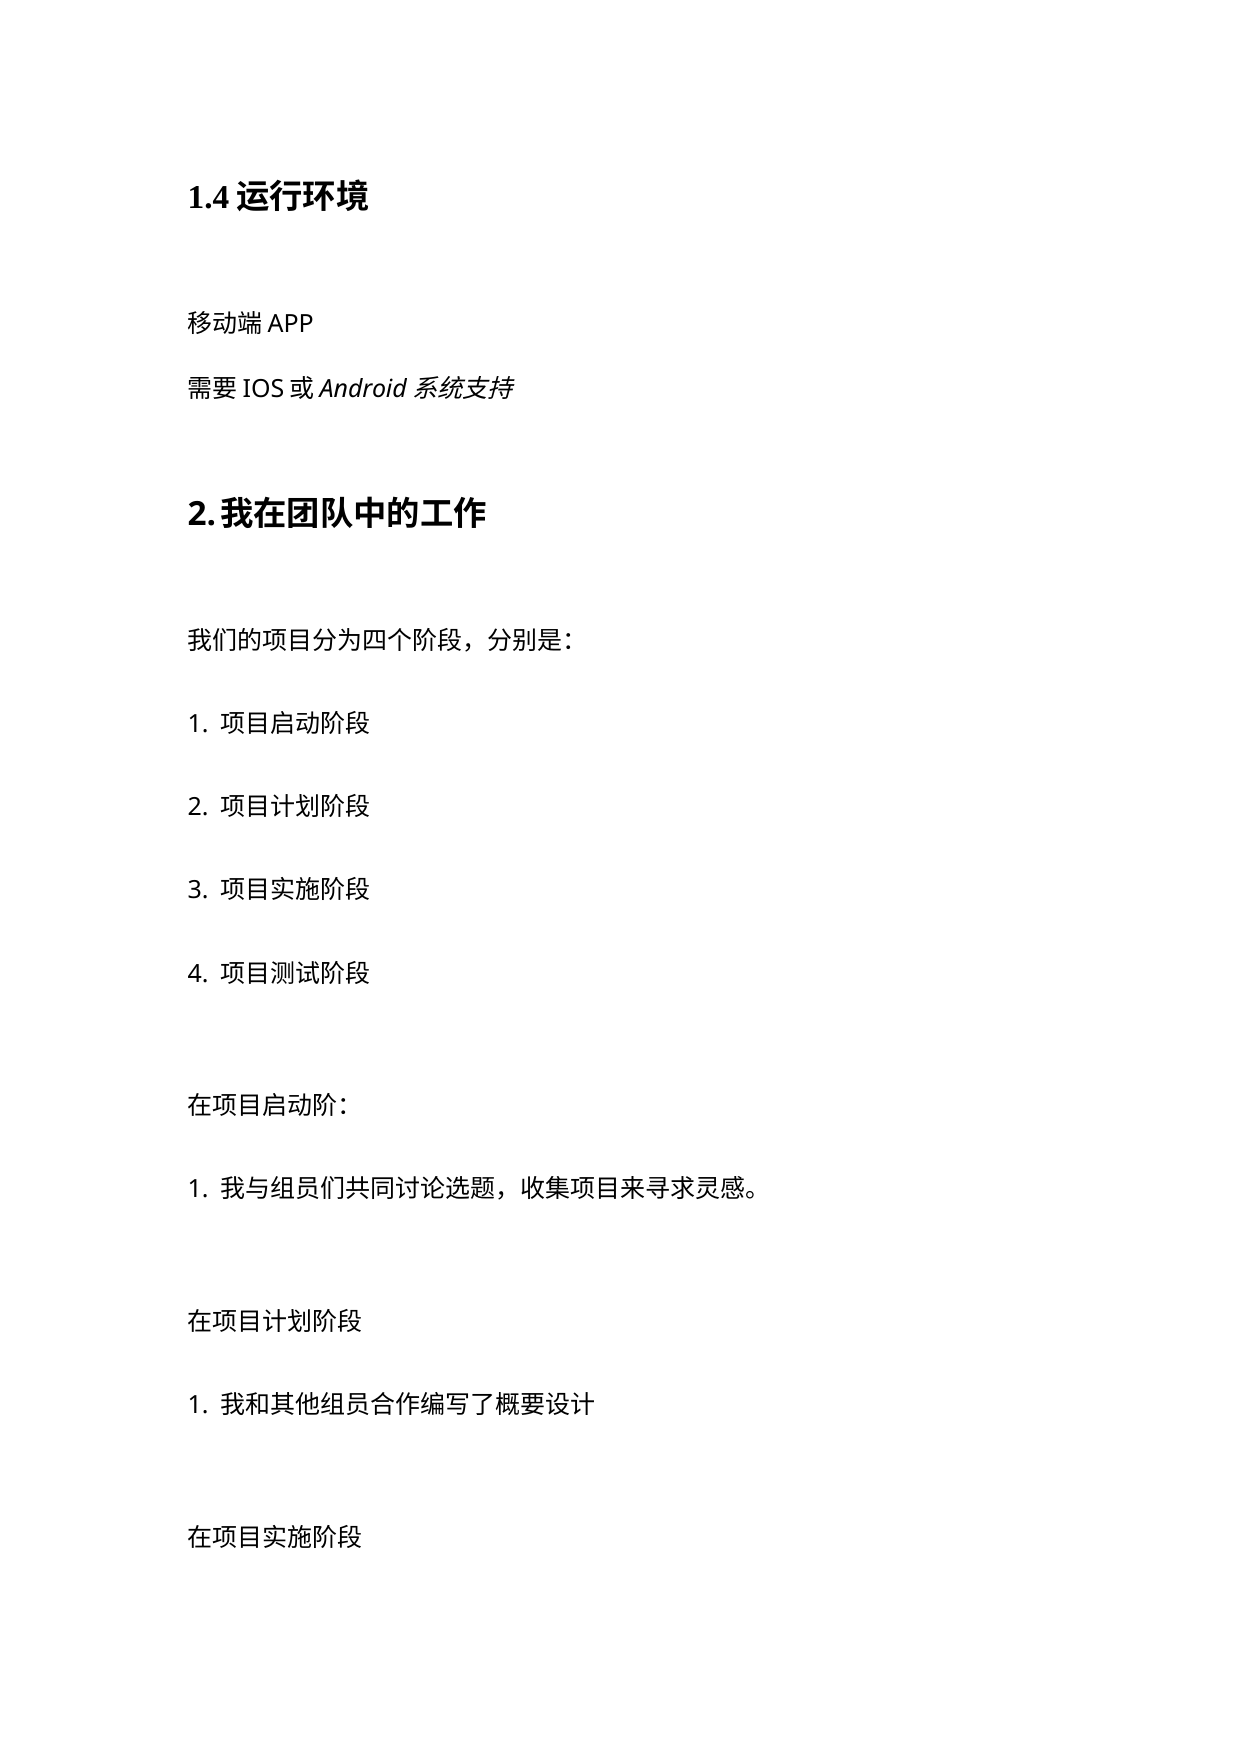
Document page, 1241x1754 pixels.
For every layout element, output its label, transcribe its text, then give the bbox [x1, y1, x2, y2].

text 需要IOS或Android系统支持 [187, 354, 1053, 419]
text 在项目实施阶段 [187, 1503, 1053, 1568]
list 项目实施阶段 [187, 856, 1053, 921]
subtitle 我在团队中的工作 [187, 479, 1053, 544]
list 项目计划阶段 [187, 772, 1053, 837]
text 在项目启动阶： [187, 1071, 1053, 1136]
list 项目测试阶段 [187, 939, 1053, 1004]
list 我与组员们共同讨论选题，收集项目来寻求灵感。 [187, 1154, 1053, 1219]
subtitle 1.4运行环境 [187, 162, 1053, 227]
list 项目启动阶段 [187, 689, 1053, 754]
text 我们的项目分为四个阶段，分别是： [187, 606, 1053, 671]
text 移动端APP [187, 289, 1053, 354]
list 我和其他组员合作编写了概要设计 [187, 1370, 1053, 1435]
text 在项目计划阶段 [187, 1287, 1053, 1352]
